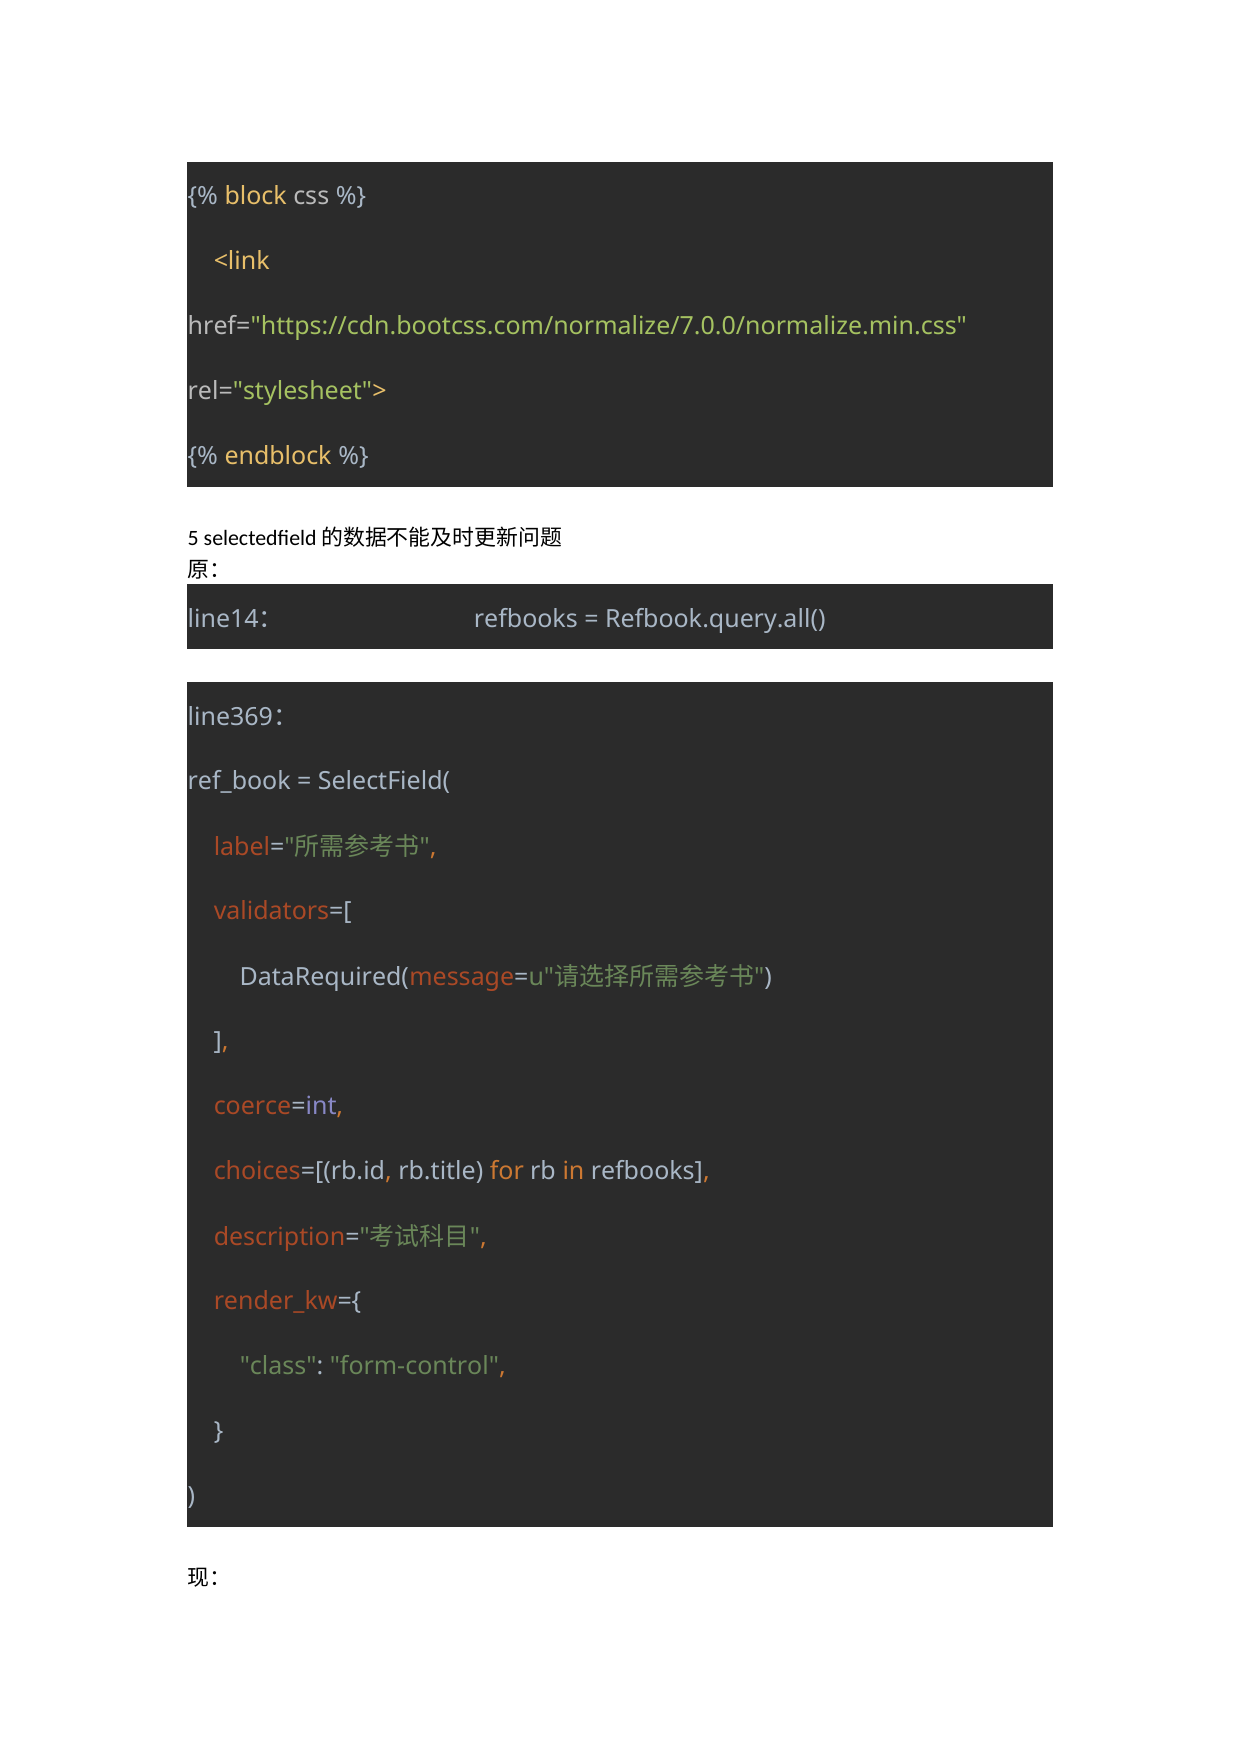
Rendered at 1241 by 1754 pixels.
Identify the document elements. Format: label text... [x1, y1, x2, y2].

text 现： [187, 1559, 1053, 1592]
text {% block css %} <link href="https://cdn.bootcss.com/normalize/7.0.0/normalize.min.css" rel="stylesheet"> {% endblock %} [187, 162, 1053, 487]
text 5 selectedfield的数据不能及时更新问题 [187, 519, 1053, 552]
text line14： refbooks = Refbook.query.all() [187, 584, 1053, 649]
text line369： [187, 682, 1053, 747]
text ref_book = SelectField( label="所需参考书", validators=[ DataRequired(message=u"请选择所需参考书") ], coerce=int, choices=[(rb.id, rb.title) for rb in refbooks], description="考试科目", render_kw={ "class": "form-control", } ) [187, 747, 1053, 1527]
text 原： [187, 552, 1053, 584]
